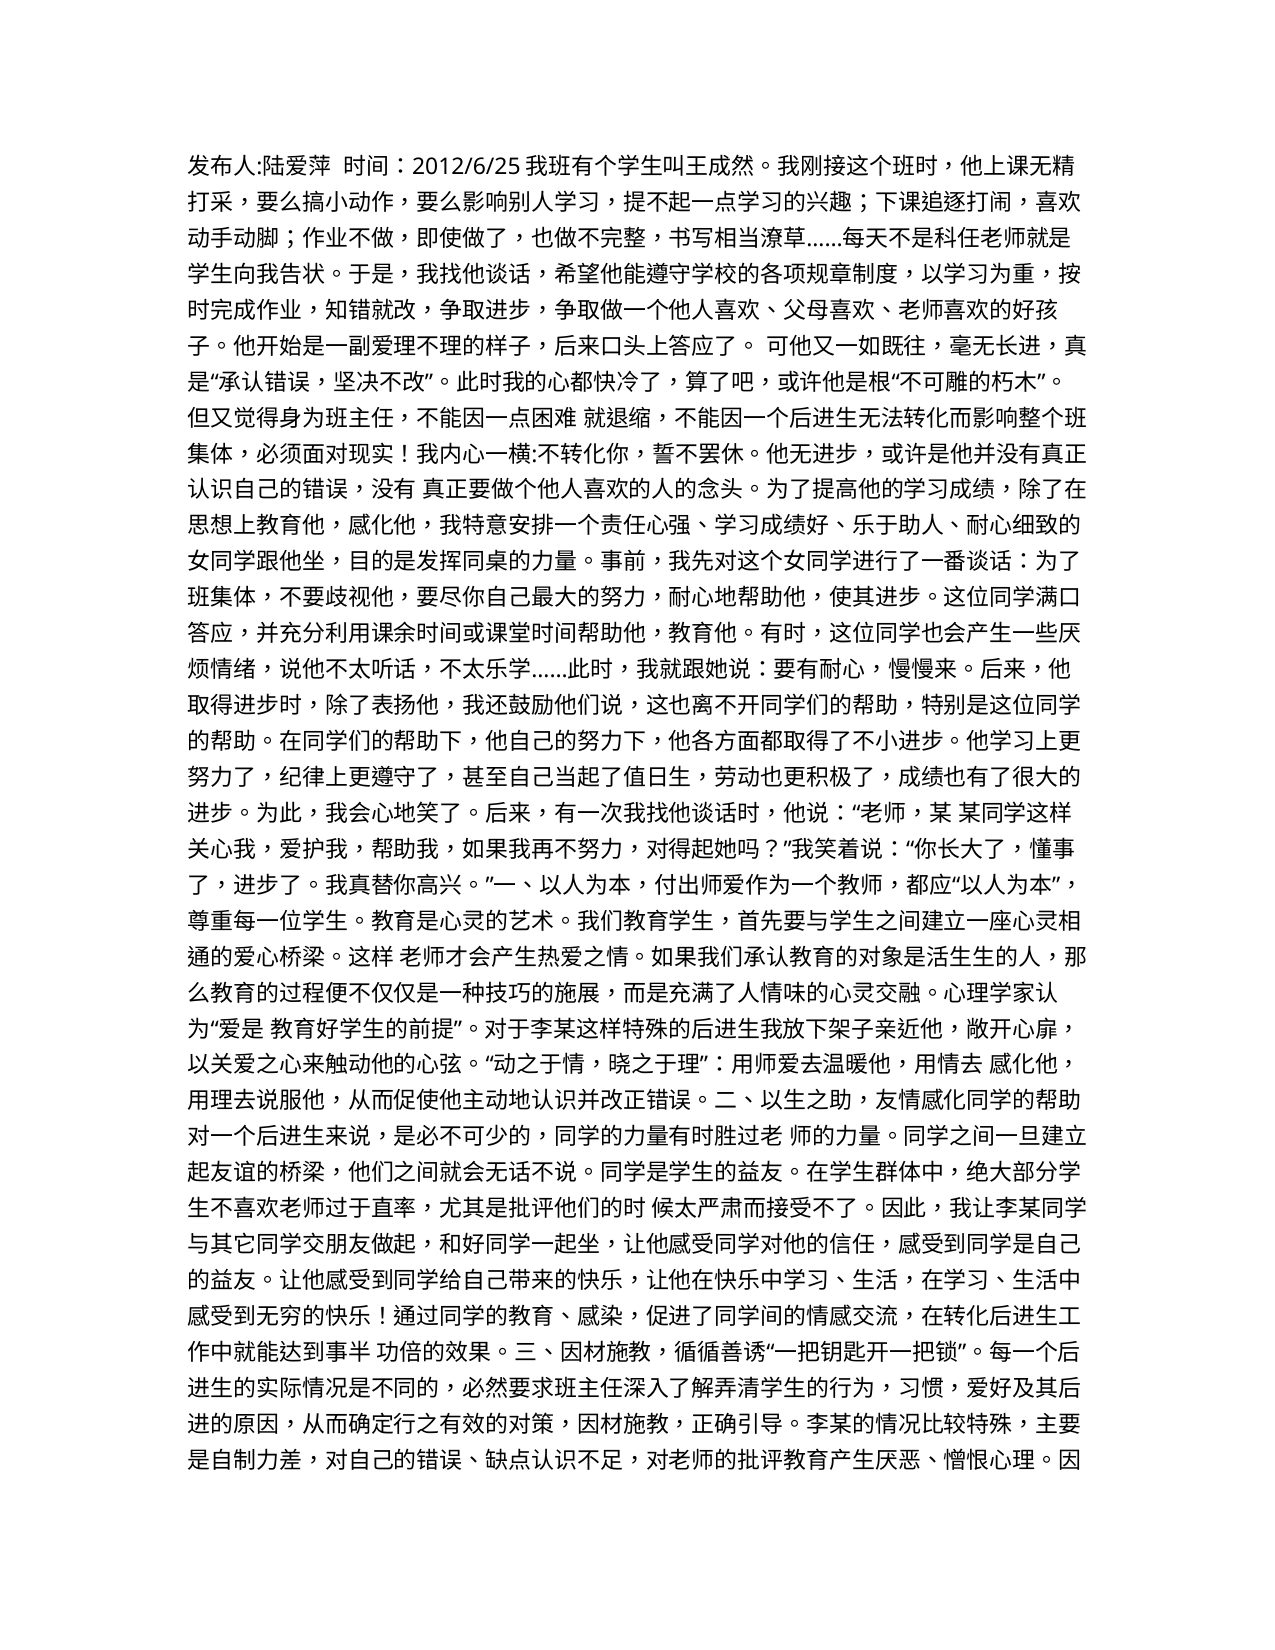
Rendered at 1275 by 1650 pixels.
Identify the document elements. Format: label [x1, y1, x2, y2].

text [187, 150, 1087, 1475]
